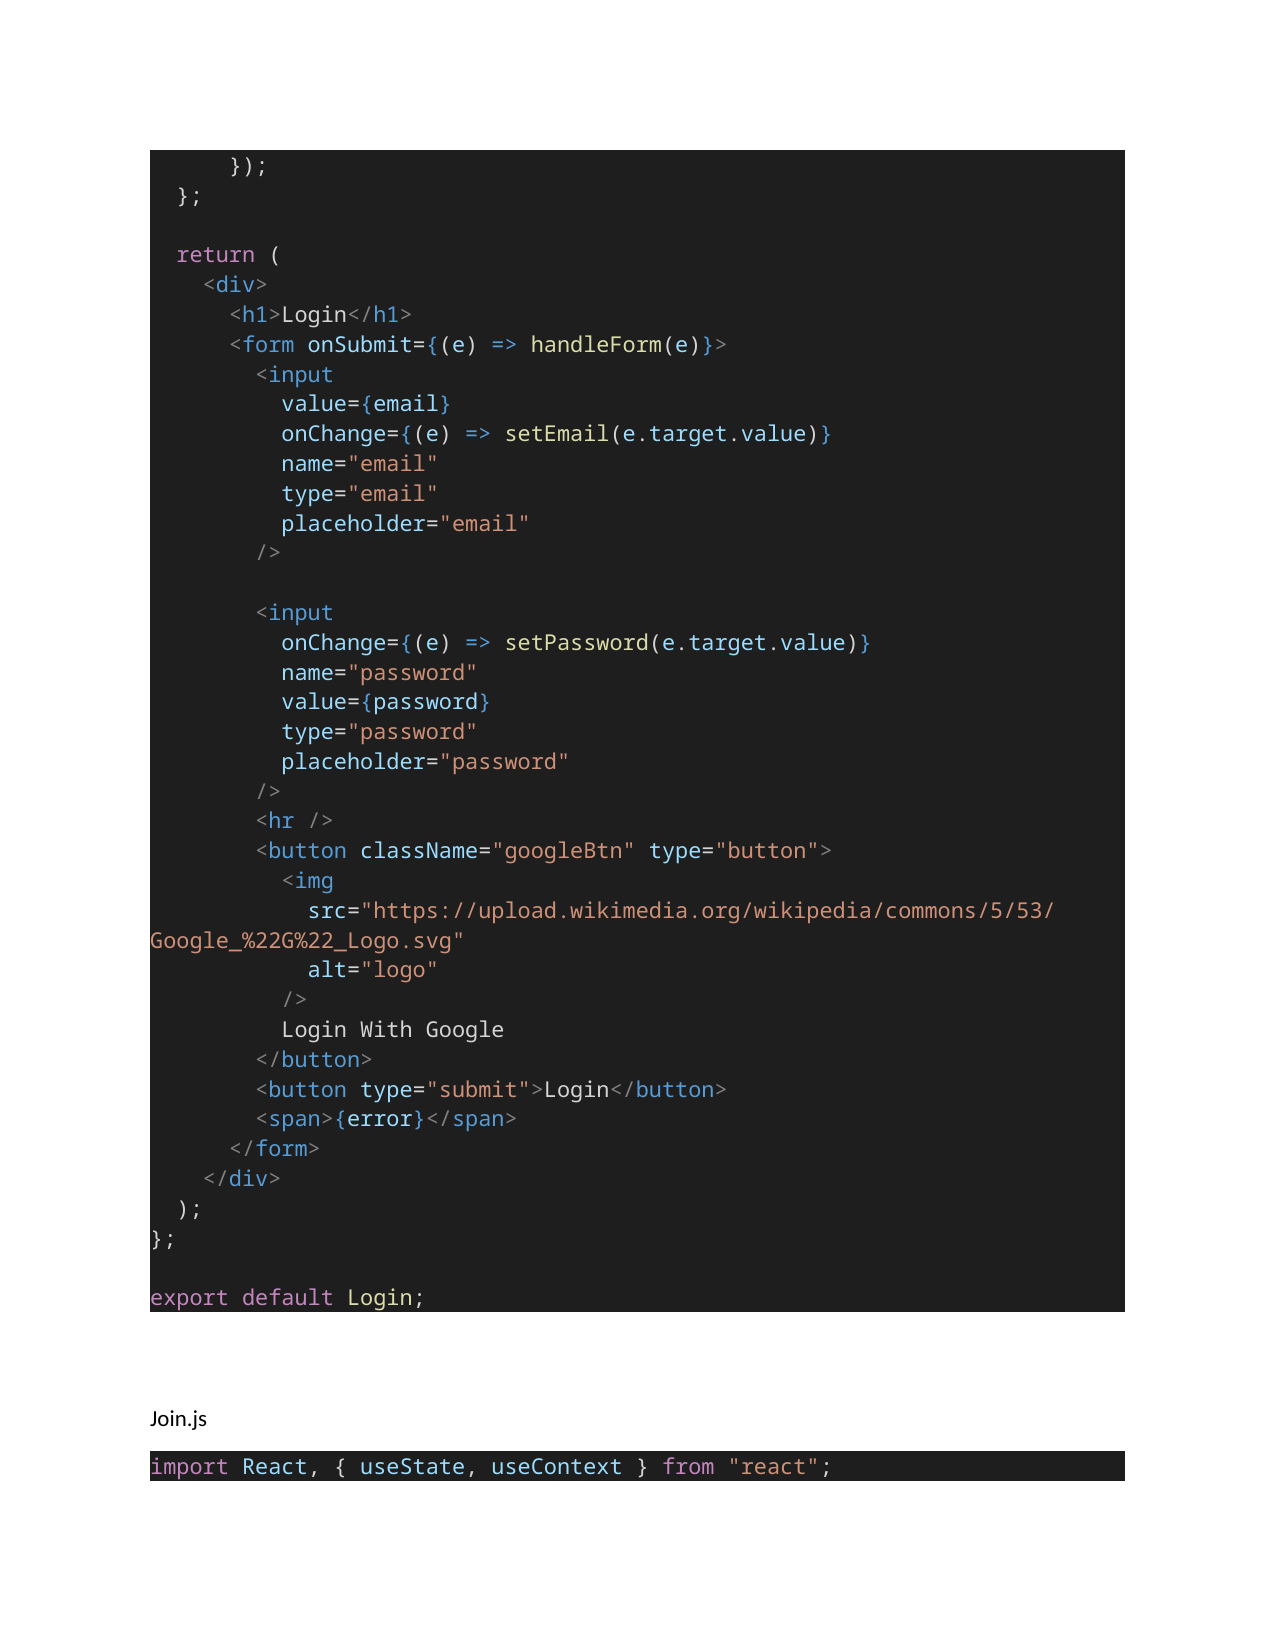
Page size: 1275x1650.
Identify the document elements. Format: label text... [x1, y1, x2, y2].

text name="email" [150, 448, 1125, 478]
text src="https://upload.wikimedia.org/wikipedia/commons/5/53/Google_%22G%22_Logo.svg" [150, 895, 1125, 954]
text return ( [150, 239, 1125, 269]
text </button> [150, 1044, 1125, 1073]
text ); [150, 1193, 1125, 1222]
text Join.js [150, 1404, 1125, 1433]
text name="password" [150, 656, 1125, 686]
text import React, { useState, useContext } from "react"; [150, 1451, 1125, 1481]
text onChange={(e) => setPassword(e.target.value)} [150, 627, 1125, 656]
text /> [150, 984, 1125, 1014]
text </div> [150, 1163, 1125, 1193]
text placeholder="password" [150, 746, 1125, 776]
text /> [150, 537, 1125, 567]
text alt="logo" [150, 954, 1125, 984]
text <div> [150, 269, 1125, 299]
text <h1>Login</h1> [150, 299, 1125, 329]
text type="password" [150, 716, 1125, 746]
text <form onSubmit={(e) => handleForm(e)}> [150, 329, 1125, 358]
text <hr /> [150, 805, 1125, 835]
text value={password} [150, 686, 1125, 716]
text <input [150, 597, 1125, 627]
text <span>{error}</span> [150, 1103, 1125, 1133]
text export default Login; [150, 1282, 1125, 1312]
text </form> [150, 1133, 1125, 1163]
text placeholder="email" [150, 507, 1125, 537]
text <button type="submit">Login</button> [150, 1073, 1125, 1103]
text }; [150, 180, 1125, 209]
text Login With Google [150, 1014, 1125, 1044]
text <input [150, 358, 1125, 388]
text type="email" [150, 478, 1125, 507]
text value={email} [150, 388, 1125, 418]
text <img [150, 865, 1125, 895]
text /> [150, 776, 1125, 805]
text onChange={(e) => setEmail(e.target.value)} [150, 418, 1125, 448]
text }; [150, 1222, 1125, 1252]
text <button className="googleBtn" type="button"> [150, 835, 1125, 865]
text }); [150, 150, 1125, 180]
